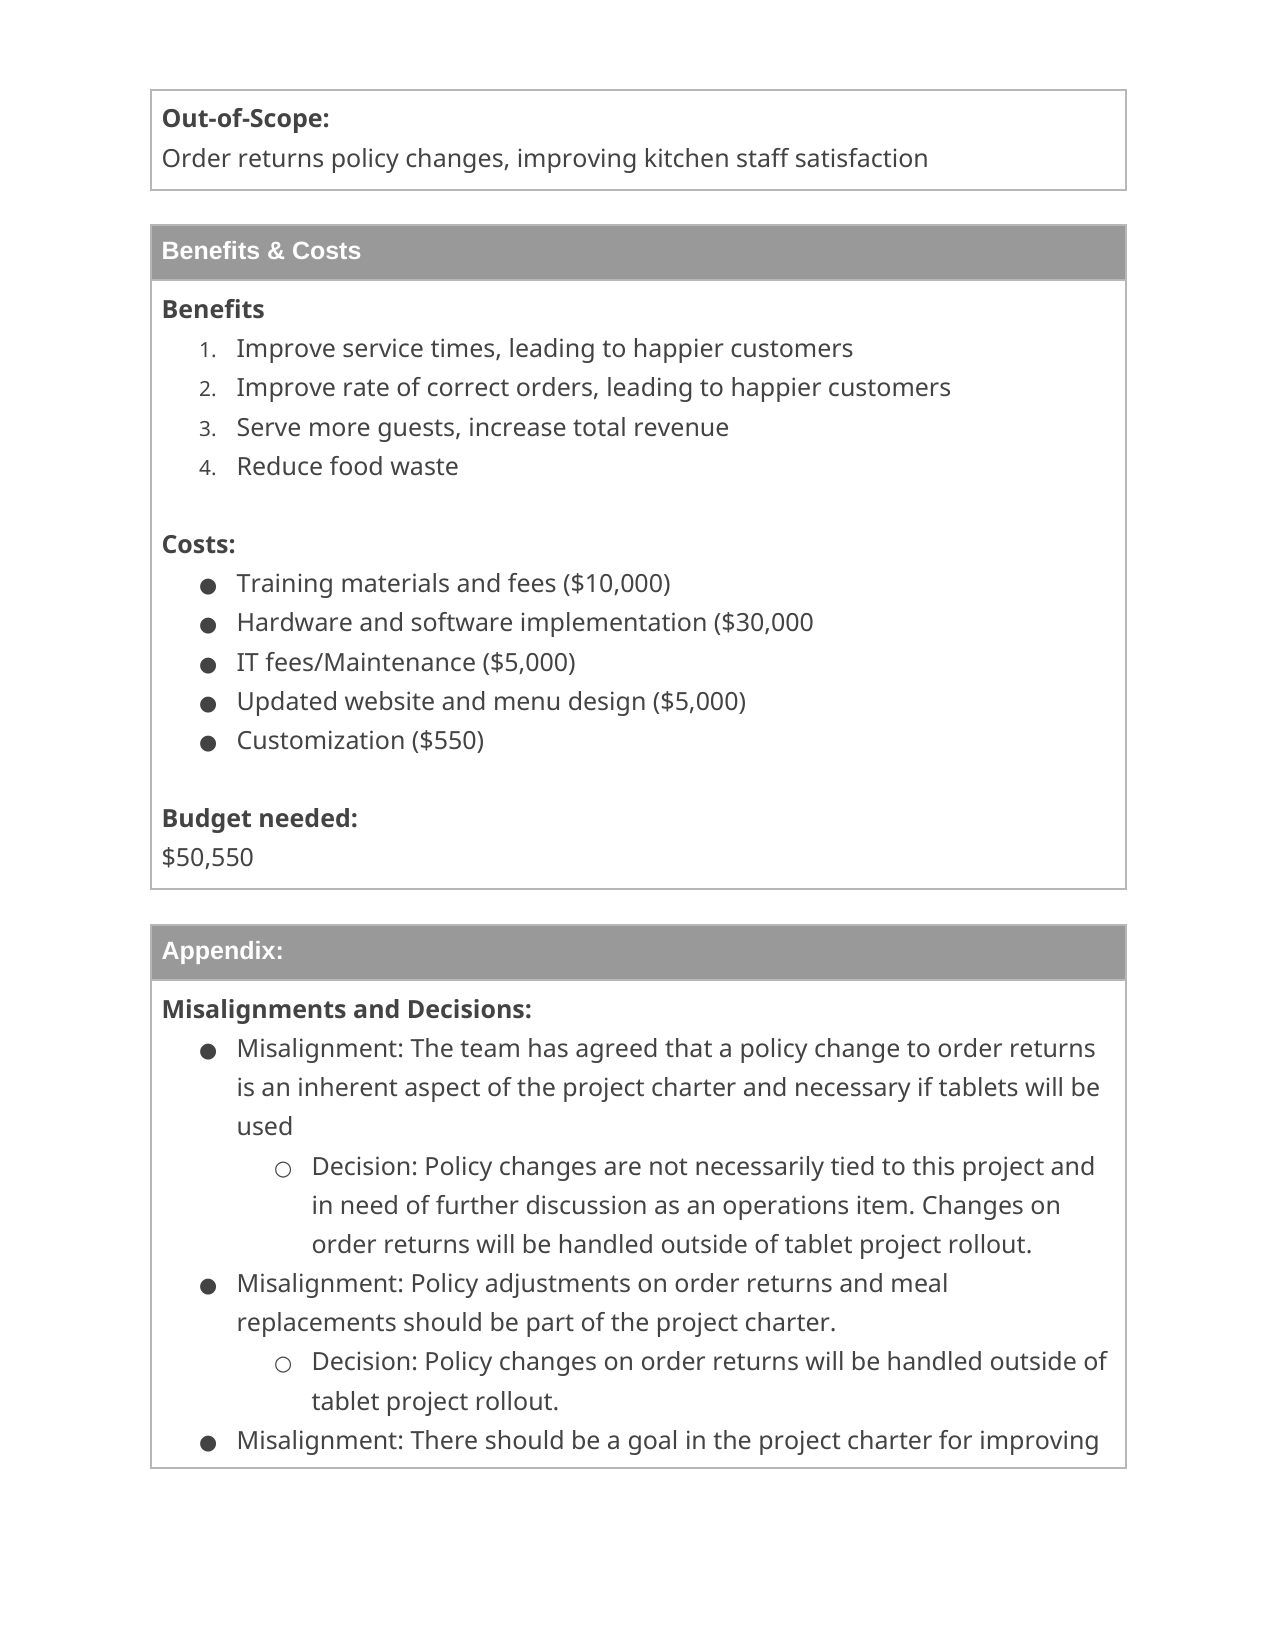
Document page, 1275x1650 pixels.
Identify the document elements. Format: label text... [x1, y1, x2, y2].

table_cell Benefits Improve service times, leading to happier customers Improve rate of correct orders, leading to happier customers Serve more guests, increase total revenue Reduce food waste Costs: Training materials and fees ($10,000) Hardware and software implementation ($30,000 IT fees/Maintenance ($5,000) Updated website and menu design ($5,000) Customization ($550) Budget needed: $50,550 [152, 281, 1125, 888]
table_header Benefits & Costs [152, 226, 1125, 279]
table_header Appendix: [152, 926, 1125, 979]
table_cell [152, 91, 1125, 188]
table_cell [152, 981, 1125, 1467]
